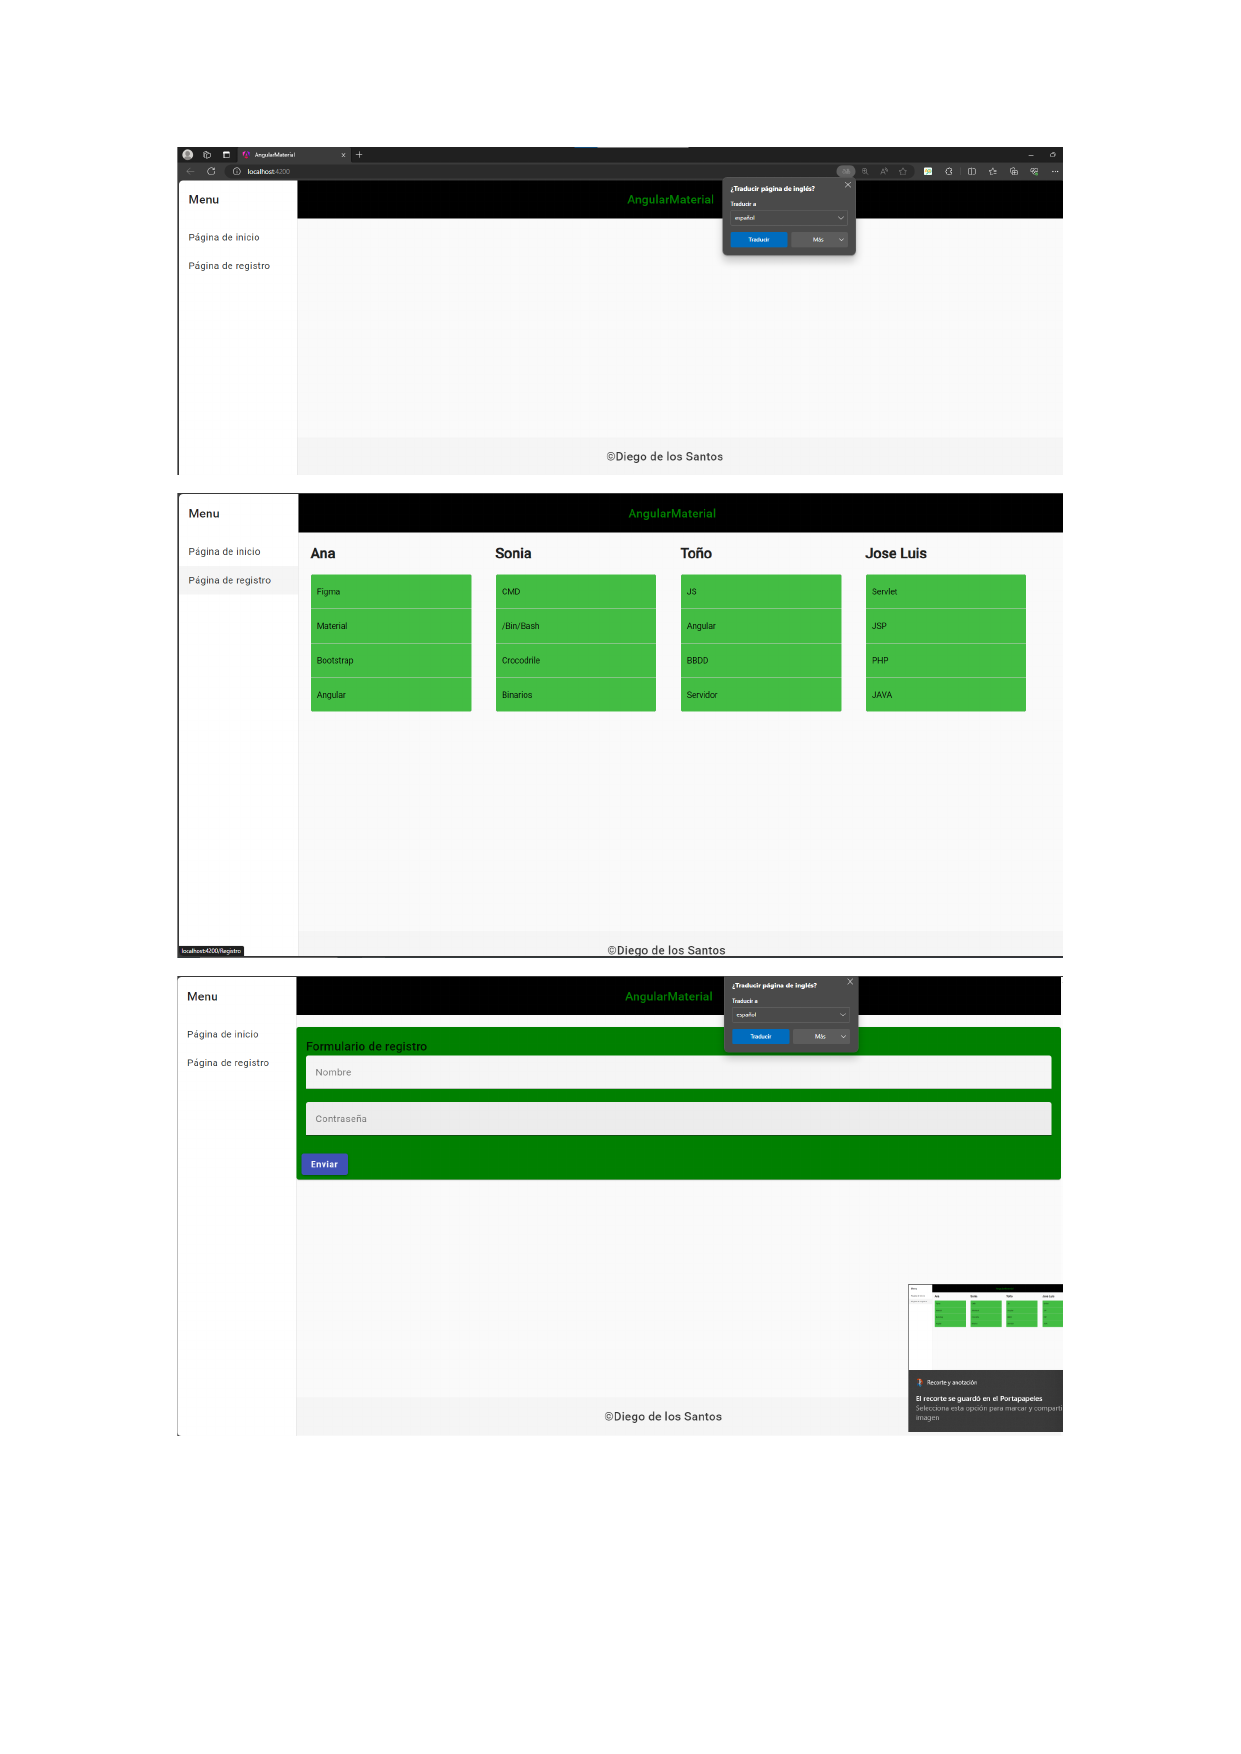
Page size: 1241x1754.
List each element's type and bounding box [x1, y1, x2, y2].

picture [177, 493, 1063, 958]
picture [177, 976, 1063, 1436]
picture [177, 147, 1063, 475]
